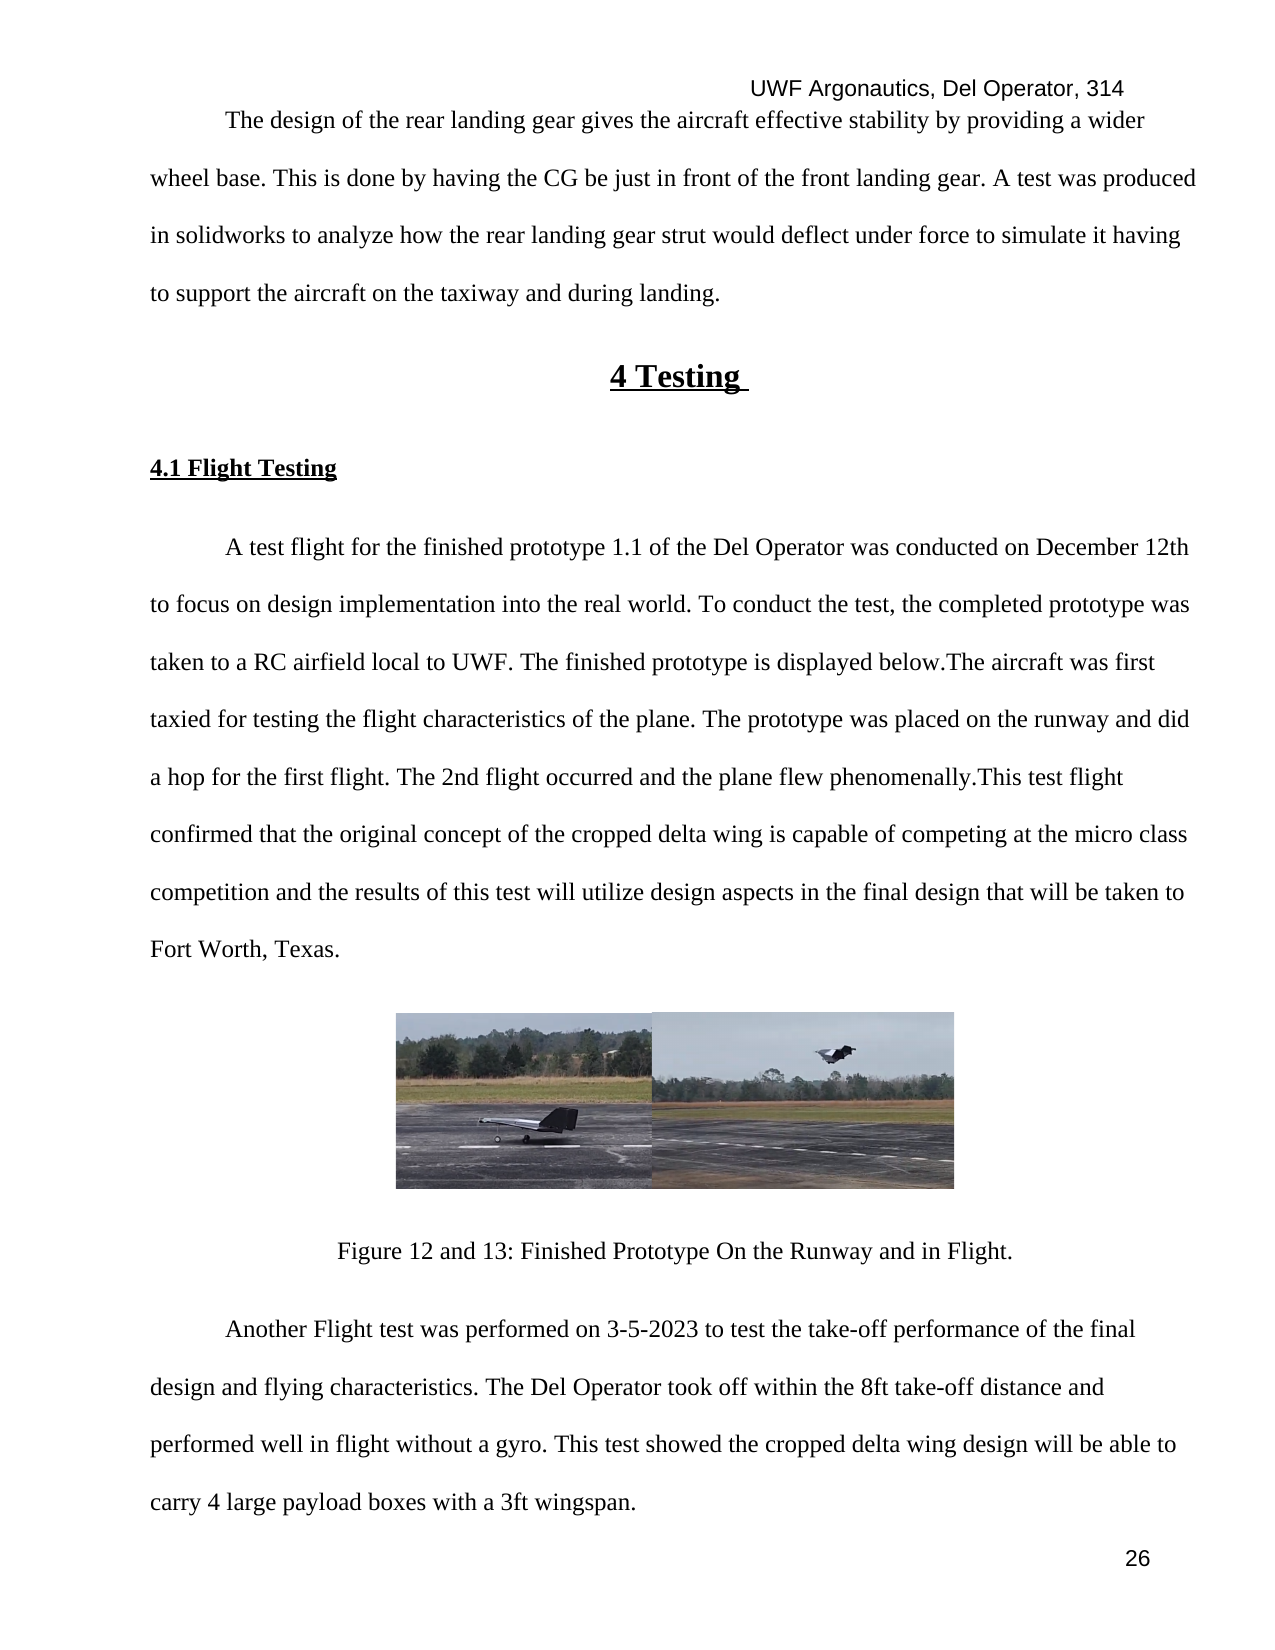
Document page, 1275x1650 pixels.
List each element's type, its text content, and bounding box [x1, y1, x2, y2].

text A test flight for the finished prototype 1.1 of the Del Operator was conducted on December 12th to focus on design implementation into the real world. To conduct the test, the completed prototype was taken to a RC airfield local to UWF. The finished prototype is displayed below.The aircraft was first taxied for testing the flight characteristics of the plane. The prototype was placed on the runway and did a hop for the first flight. The 2nd flight occurred and the plane flew phenomenally.This test flight confirmed that the original concept of the cropped delta wing is capable of competing at the micro class competition and the results of this test will utilize design aspects in the final design that will be taken to Fort Worth, Texas. [150, 532, 1200, 963]
subtitle 4 Testing [150, 356, 1200, 394]
subtitle 4.1 Flight Testing [150, 453, 1200, 482]
picture [395, 1012, 955, 1189]
text Figure 12 and 13: Finished Prototype On the Runway and in Flight. [150, 1236, 1200, 1265]
text The design of the rear landing gear gives the aircraft effective stability by providing a wider wheel base. This is done by having the CG be just in front of the front landing gear. A test was produced in solidworks to analyze how the rear landing gear strut would deflect under force to simulate it having to support the aircraft on the taxiway and during landing. [150, 105, 1200, 306]
text Another Flight test was performed on 3-5-2023 to test the take-off performance of the final design and flying characteristics. The Del Operator took off within the 8ft take-off distance and performed well in flight without a gyro. This test showed the cropped delta wing design will be able to carry 4 large payload boxes with a 3ft wingspan. [150, 1314, 1200, 1516]
